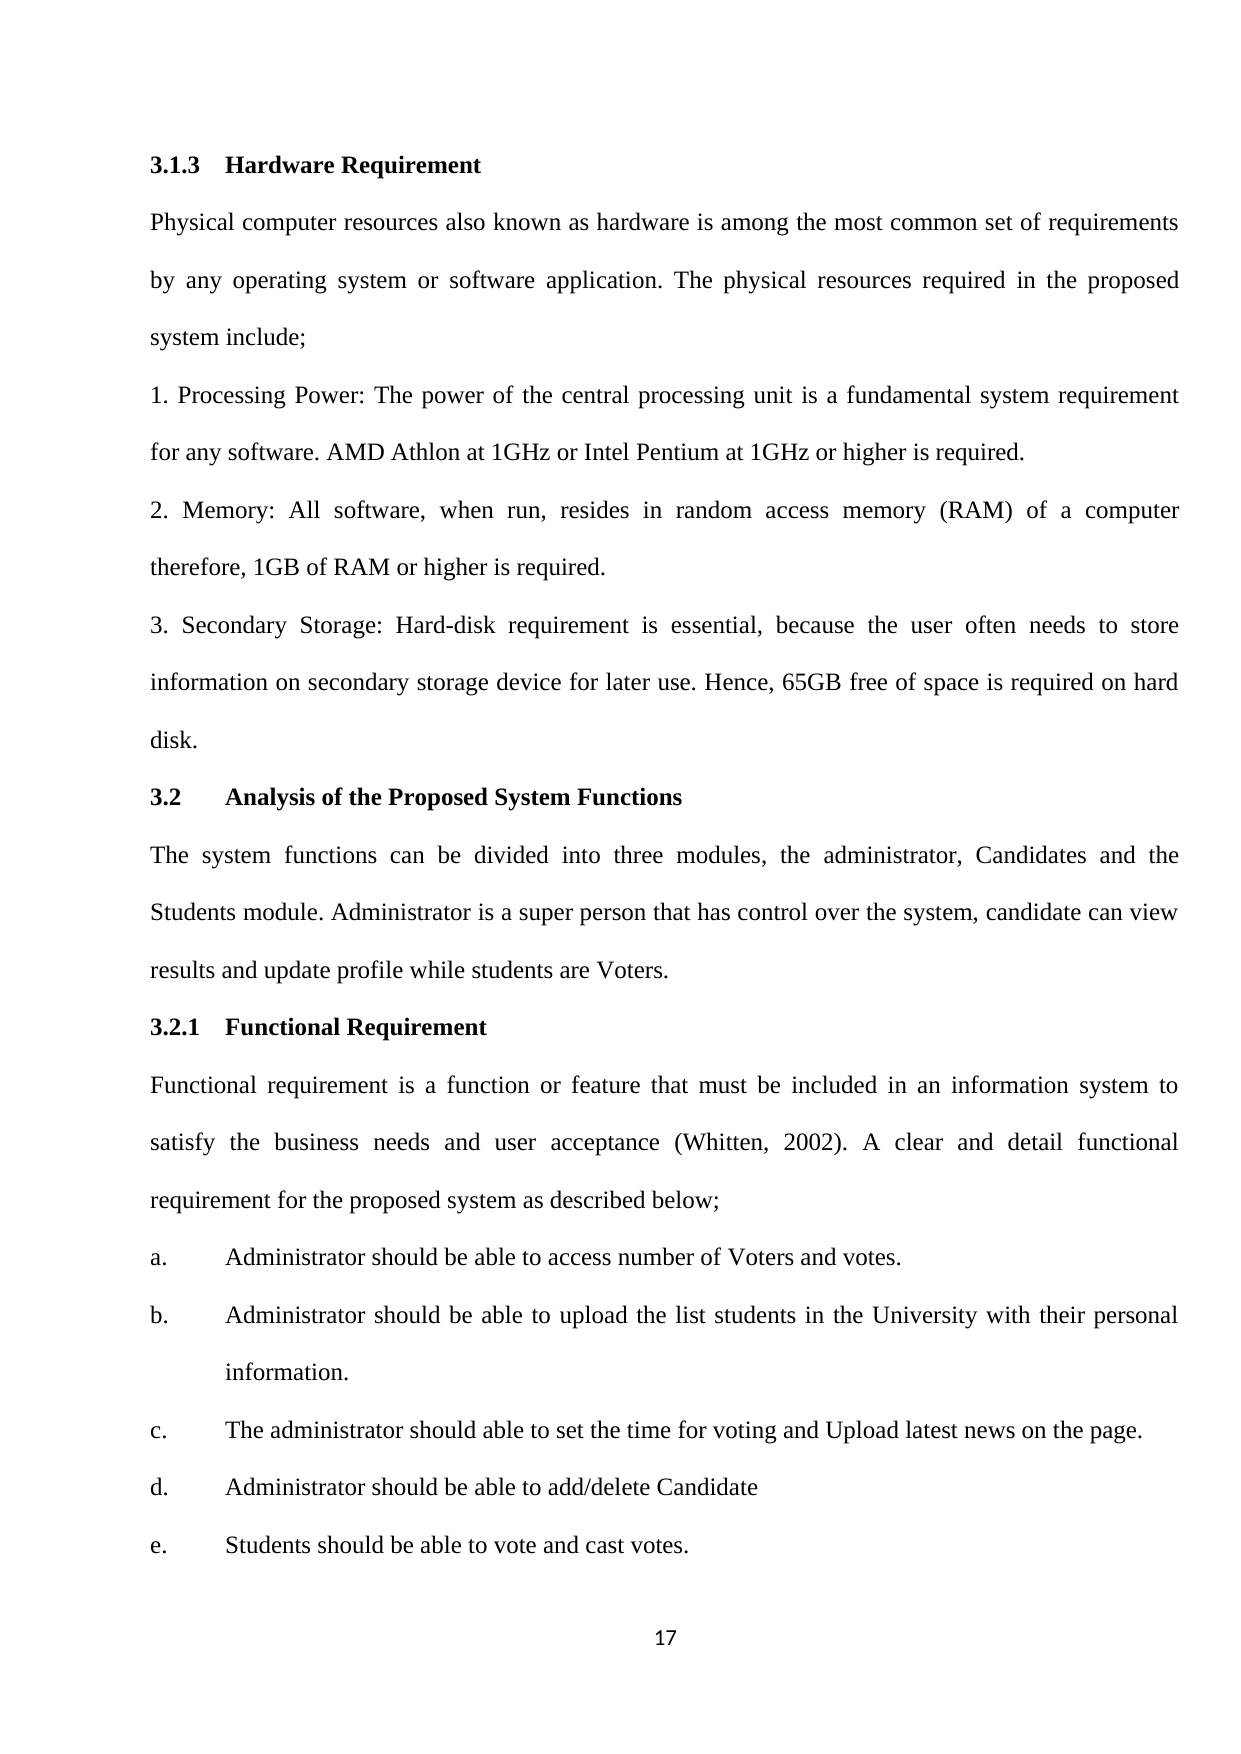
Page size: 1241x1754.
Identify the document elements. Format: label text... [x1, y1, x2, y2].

text a. Administrator should be able to access number of Voters and votes. [150, 1242, 1180, 1271]
text 3.2 Analysis of the Proposed System Functions [150, 782, 1180, 811]
text b. Administrator should be able to upload the list students in the University with their personal information. [150, 1300, 1180, 1386]
text e. Students should be able to vote and cast votes. [150, 1530, 1180, 1559]
text The system functions can be divided into three modules, the administrator, Candidates and the Students module. Administrator is a super person that has control over the system, candidate can view results and update profile while students are Voters. [150, 840, 1180, 984]
text 3. Secondary Storage: Hard-disk requirement is essential, because the user often needs to store information on secondary storage device for later use. Hence, 65GB free of space is required on hard disk. [150, 610, 1180, 754]
text 3.2.1 Functional Requirement [150, 1012, 1180, 1041]
text Physical computer resources also known as hardware is among the most common set of requirements by any operating system or software application. The physical resources required in the proposed system include; [150, 207, 1180, 351]
text c. The administrator should able to set the time for voting and Upload latest news on the page. [150, 1415, 1180, 1444]
text d. Administrator should be able to add/delete Candidate [150, 1472, 1180, 1501]
text Functional requirement is a function or feature that must be included in an information system to satisfy the business needs and user acceptance (Whitten, 2002). A clear and detail functional requirement for the proposed system as described below; [150, 1070, 1180, 1214]
text 1. Processing Power: The power of the central processing unit is a fundamental system requirement for any software. AMD Athlon at 1GHz or Intel Pentium at 1GHz or higher is required. [150, 380, 1180, 466]
text 2. Memory: All software, when run, resides in random access memory (RAM) of a computer therefore, 1GB of RAM or higher is required. [150, 495, 1180, 581]
text 3.1.3 Hardware Requirement [150, 150, 1180, 179]
